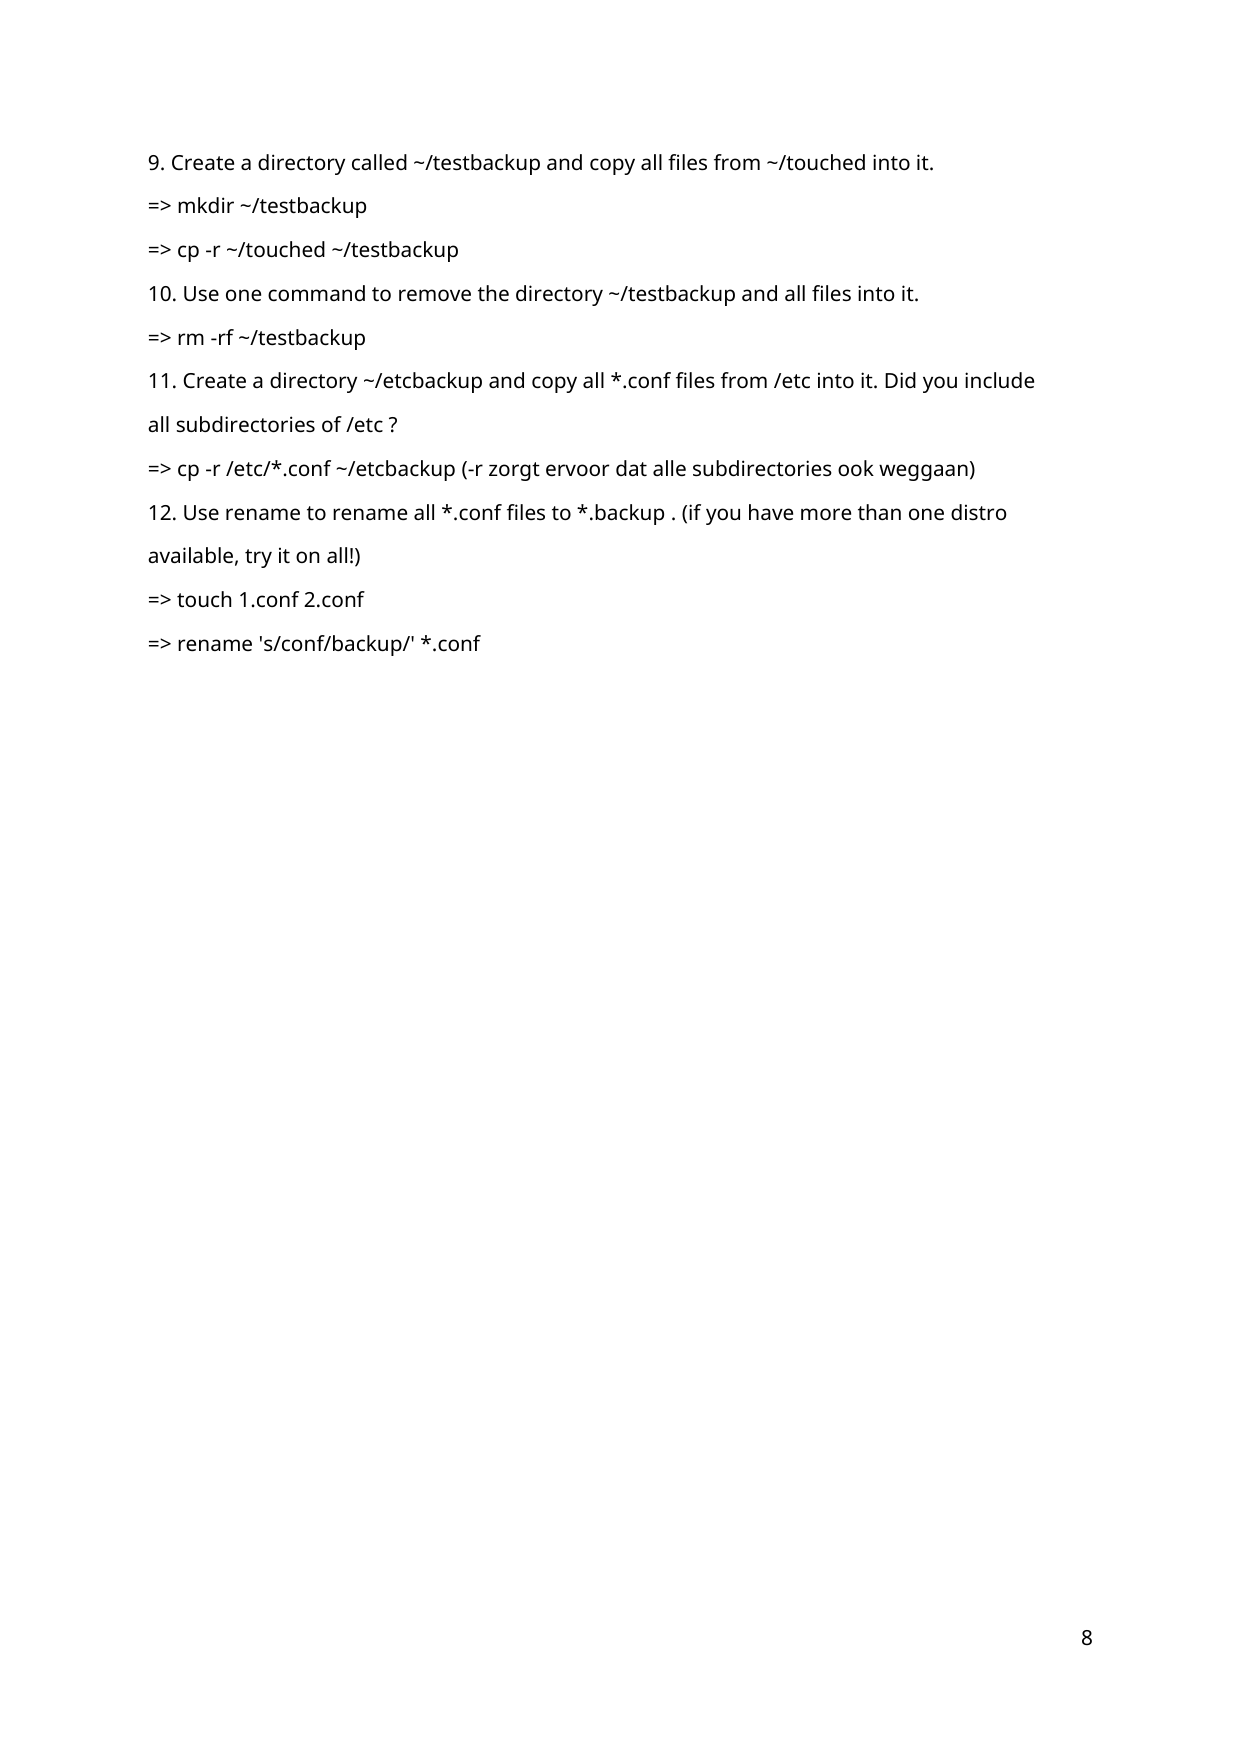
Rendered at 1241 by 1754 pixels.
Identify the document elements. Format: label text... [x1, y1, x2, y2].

text 9. Create a directory called ~/testbackup and copy all files from ~/touched into it. [148, 148, 1093, 176]
text 10. Use one command to remove the directory ~/testbackup and all files into it. [148, 279, 1093, 307]
text 12. Use rename to rename all *.conf files to *.backup . (if you have more than one distro [148, 498, 1093, 526]
text => touch 1.conf 2.conf [148, 585, 1093, 613]
text available, try it on all!) [148, 541, 1093, 570]
text => mkdir ~/testbackup [148, 191, 1093, 220]
text all subdirectories of /etc ? [148, 410, 1093, 438]
text 11. Create a directory ~/etcbackup and copy all *.conf files from /etc into it. Did you include [148, 366, 1093, 395]
text => rename 's/conf/backup/' *.conf [148, 629, 1093, 657]
text => cp -r /etc/*.conf ~/etcbackup (-r zorgt ervoor dat alle subdirectories ook weggaan) [148, 454, 1093, 482]
text => cp -r ~/touched ~/testbackup [148, 235, 1093, 263]
text => rm -rf ~/testbackup [148, 323, 1093, 351]
